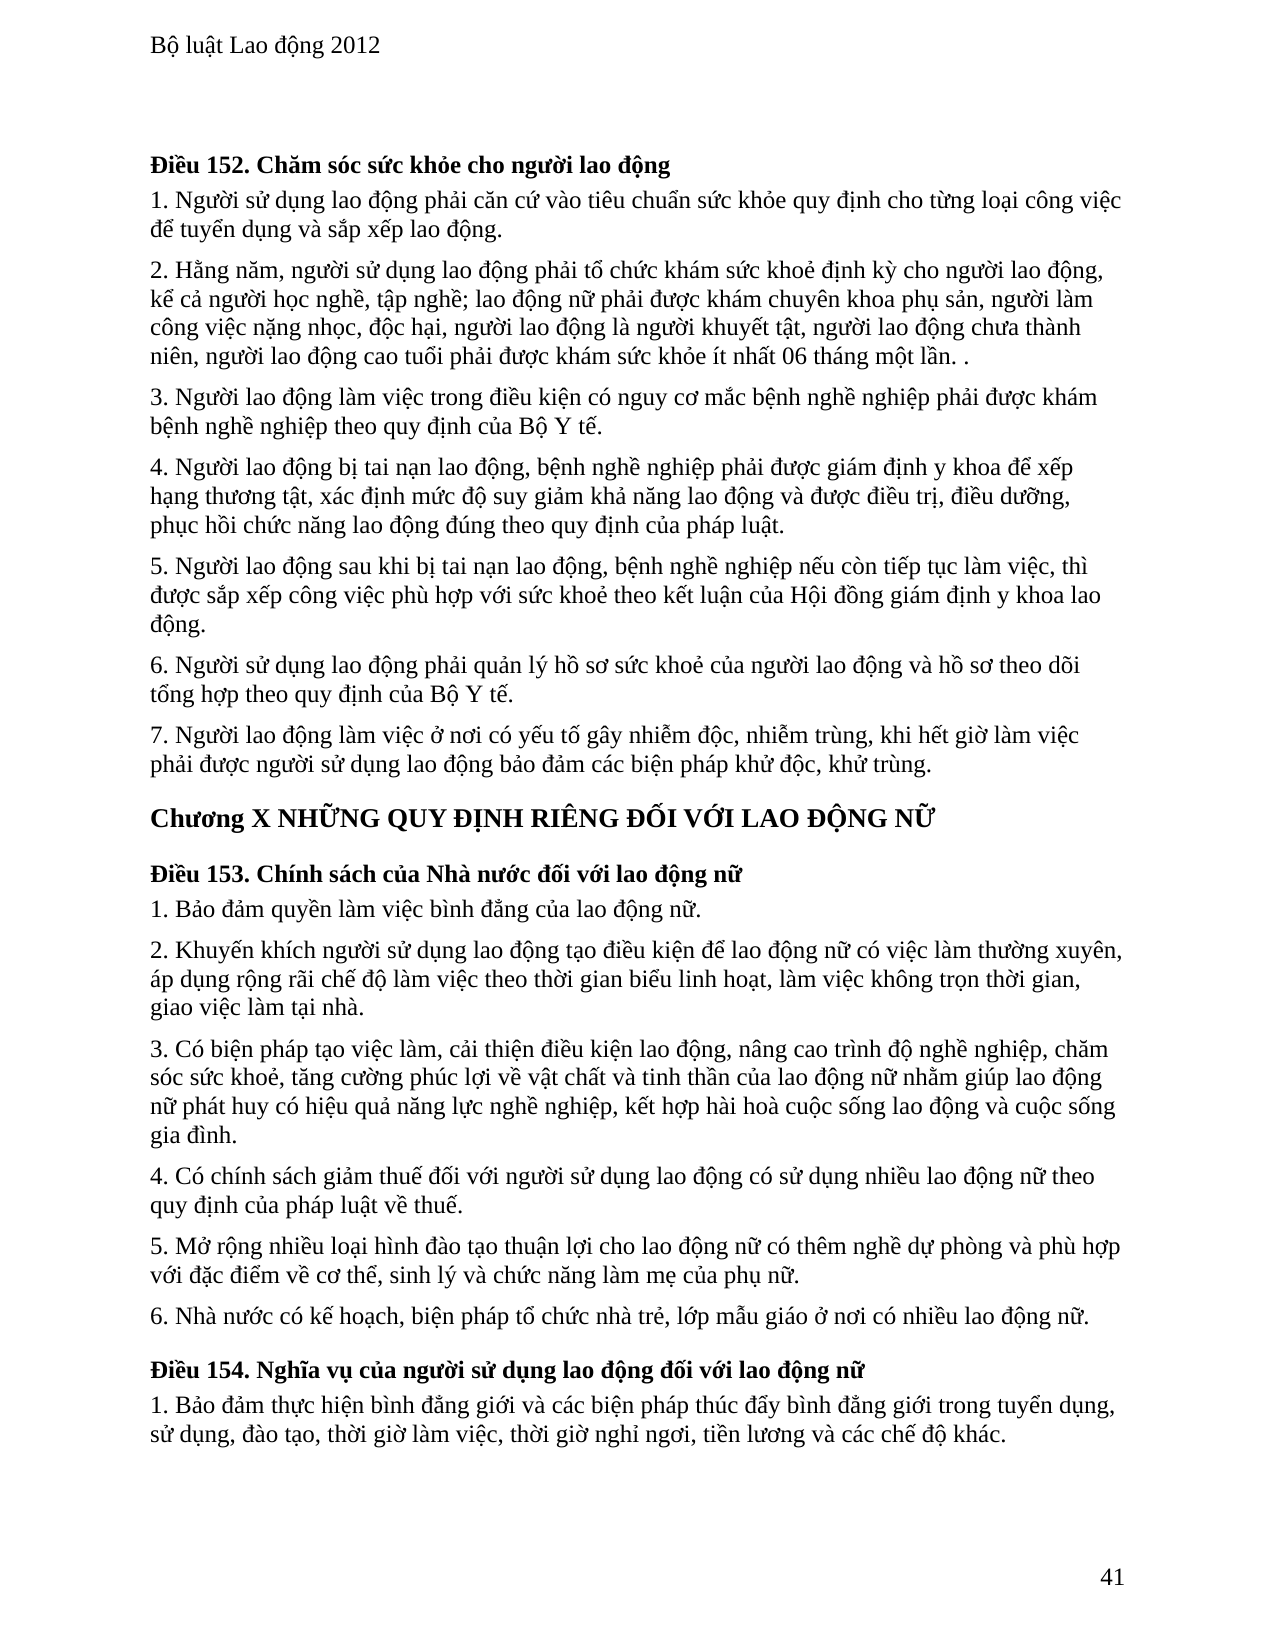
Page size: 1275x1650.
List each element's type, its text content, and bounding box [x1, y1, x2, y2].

subtitle Điều 153. Chính sách của Nhà nước đối với lao động nữ [150, 859, 1125, 887]
subtitle Chương X NHỮNG QUY ĐỊNH RIÊNG ĐỐI VỚI LAO ĐỘNG NỮ [150, 802, 1125, 834]
text 4. Có chính sách giảm thuế đối với người sử dụng lao động có sử dụng nhiều lao động nữ theo quy định của pháp luật về thuế. [150, 1161, 1125, 1219]
text 6. Nhà nước có kế hoạch, biện pháp tổ chức nhà trẻ, lớp mẫu giáo ở nơi có nhiều lao động nữ. [150, 1301, 1125, 1330]
text 1. Bảo đảm quyền làm việc bình đẳng của lao động nữ. [150, 894, 1125, 922]
text 3. Có biện pháp tạo việc làm, cải thiện điều kiện lao động, nâng cao trình độ nghề nghiệp, chăm sóc sức khoẻ, tăng cường phúc lợi về vật chất và tinh thần của lao động nữ nhằm giúp lao động nữ phát huy có hiệu quả năng lực nghề nghiệp, kết hợp hài hoà cuộc sống lao động và cuộc sống gia đình. [150, 1034, 1125, 1149]
subtitle Điều 154. Nghĩa vụ của người sử dụng lao động đối với lao động nữ [150, 1355, 1125, 1384]
text 4. Người lao động bị tai nạn lao động, bệnh nghề nghiệp phải được giám định y khoa để xếp hạng thương tật, xác định mức độ suy giảm khả năng lao động và được điều trị, điều dưỡng, phục hồi chức năng lao động đúng theo quy định của pháp luật. [150, 452, 1125, 539]
text 3. Người lao động làm việc trong điều kiện có nguy cơ mắc bệnh nghề nghiệp phải được khám bệnh nghề nghiệp theo quy định của Bộ Y tế. [150, 382, 1125, 440]
text 1. Người sử dụng lao động phải căn cứ vào tiêu chuẩn sức khỏe quy định cho từng loại công việc để tuyển dụng và sắp xếp lao động. [150, 185, 1125, 242]
text 2. Khuyến khích người sử dụng lao động tạo điều kiện để lao động nữ có việc làm thường xuyên, áp dụng rộng rãi chế độ làm việc theo thời gian biểu linh hoạt, làm việc không trọn thời gian, giao việc làm tại nhà. [150, 935, 1125, 1021]
text 1. Bảo đảm thực hiện bình đẳng giới và các biện pháp thúc đẩy bình đẳng giới trong tuyển dụng, sử dụng, đào tạo, thời giờ làm việc, thời giờ nghỉ ngơi, tiền lương và các chế độ khác. [150, 1390, 1125, 1447]
text 6. Người sử dụng lao động phải quản lý hồ sơ sức khoẻ của người lao động và hồ sơ theo dõi tổng hợp theo quy định của Bộ Y tế. [150, 650, 1125, 707]
text 5. Mở rộng nhiều loại hình đào tạo thuận lợi cho lao động nữ có thêm nghề dự phòng và phù hợp với đặc điểm về cơ thể, sinh lý và chức năng làm mẹ của phụ nữ. [150, 1231, 1125, 1289]
subtitle Điều 152. Chăm sóc sức khỏe cho người lao động [150, 150, 1125, 179]
text 5. Người lao động sau khi bị tai nạn lao động, bệnh nghề nghiệp nếu còn tiếp tục làm việc, thì được sắp xếp công việc phù hợp với sức khoẻ theo kết luận của Hội đồng giám định y khoa lao động. [150, 551, 1125, 637]
text 7. Người lao động làm việc ở nơi có yếu tố gây nhiễm độc, nhiễm trùng, khi hết giờ làm việc phải được người sử dụng lao động bảo đảm các biện pháp khử độc, khử trùng. [150, 720, 1125, 777]
text 2. Hằng năm, người sử dụng lao động phải tổ chức khám sức khoẻ định kỳ cho người lao động, kể cả người học nghề, tập nghề; lao động nữ phải được khám chuyên khoa phụ sản, người làm công việc nặng nhọc, độc hại, người lao động là người khuyết tật, người lao động chưa thành niên, người lao động cao tuổi phải được khám sức khỏe ít nhất 06 tháng một lần. . [150, 255, 1125, 370]
